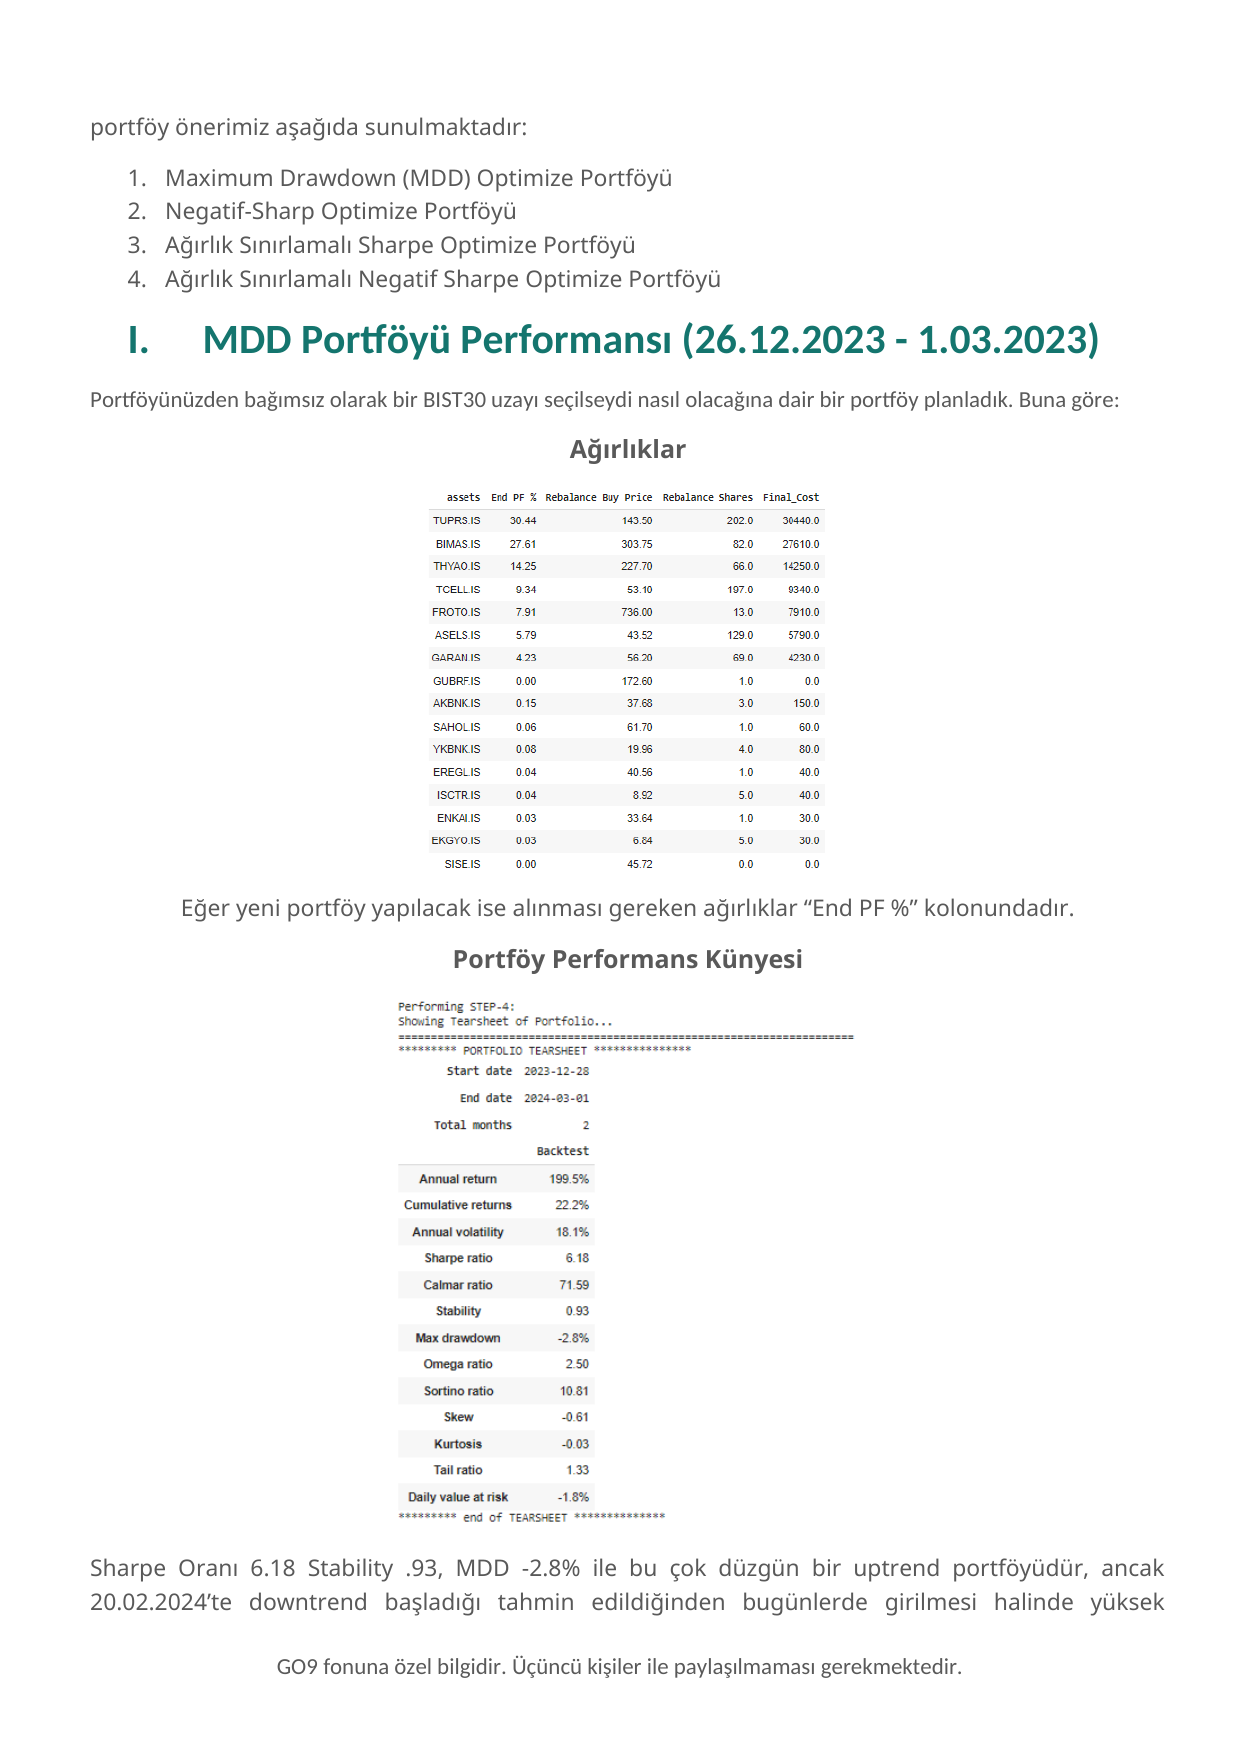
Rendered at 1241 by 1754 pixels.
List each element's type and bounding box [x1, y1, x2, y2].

table_header [90, 104, 1166, 1624]
picture [395, 995, 861, 1533]
picture [428, 485, 828, 873]
